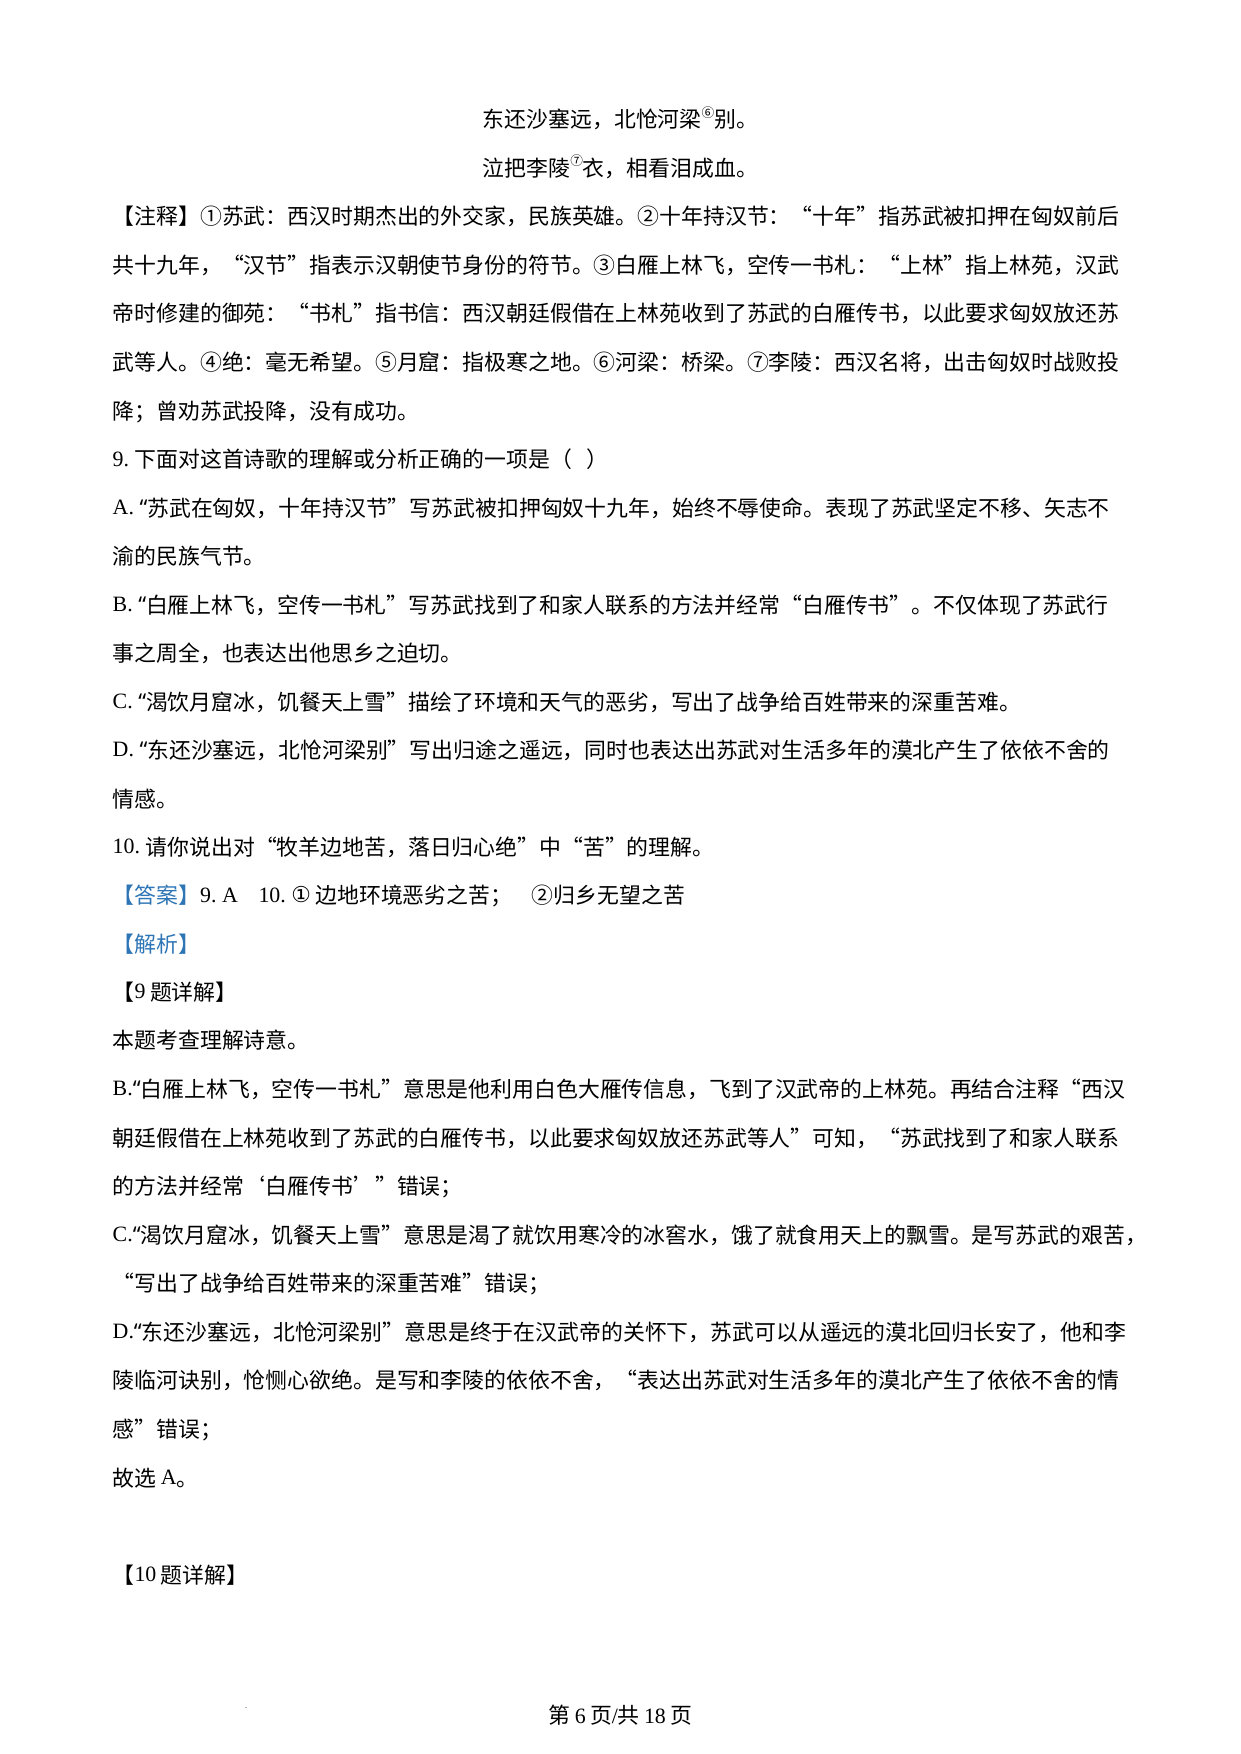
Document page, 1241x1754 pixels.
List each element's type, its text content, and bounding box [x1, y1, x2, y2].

text 东还沙塞远，北怆河梁⑥别。 [112, 102, 1128, 134]
text C.“渴饮月窟冰，饥餐天上雪”意思是渴了就饮用寒冷的冰窖水，饿了就食用天上的飘雪。是写苏武的艰苦，“写出了战争给百姓带来的深重苦难”错误； [112, 1217, 1128, 1298]
text 10. 请你说出对“牧羊边地苦，落日归心绝”中“苦”的理解。 [112, 830, 1128, 862]
text C. “渴饮月窟冰，饥餐天上雪”描绘了环境和天气的恶劣，写出了战争给百姓带来的深重苦难。 [112, 684, 1128, 717]
text 【注释】①苏武：西汉时期杰出的外交家，民族英雄。②十年持汉节：“十年”指苏武被扣押在匈奴前后共十九年，“汉节”指表示汉朝使节身份的符节。③白雁上林飞，空传一书札：“上林”指上林苑，汉武帝时修建的御苑：“书札”指书信：西汉朝廷假借在上林苑收到了苏武的白雁传书，以此要求匈奴放还苏武等人。④绝：毫无希望。⑤月窟：指极寒之地。⑥河梁：桥梁。⑦李陵：西汉名将，出击匈奴时战败投降；曾劝苏武投降，没有成功。 [112, 198, 1128, 426]
text 【9题详解】 [112, 975, 1128, 1007]
text B.“白雁上林飞，空传一书札”意思是他利用白色大雁传信息，飞到了汉武帝的上林苑。再结合注释“西汉朝廷假借在上林苑收到了苏武的白雁传书，以此要求匈奴放还苏武等人”可知，“苏武找到了和家人联系的方法并经常‘白雁传书’”错误； [112, 1071, 1128, 1201]
text A. “苏武在匈奴，十年持汉节”写苏武被扣押匈奴十九年，始终不辱使命。表现了苏武坚定不移、矢志不渝的民族气节。 [112, 490, 1128, 571]
text B. “白雁上林飞，空传一书札”写苏武找到了和家人联系的方法并经常“白雁传书”。不仅体现了苏武行事之周全，也表达出他思乡之迫切。 [112, 587, 1128, 668]
text 泣把李陵⑦衣，相看泪成血。 [112, 150, 1128, 183]
text 9. 下面对这首诗歌的理解或分析正确的一项是（ ） [112, 442, 1128, 474]
text 【10题详解】 [112, 1558, 1128, 1590]
text 【解析】 [112, 926, 1128, 959]
text 【答案】9. A 10. ①边地环境恶劣之苦； ②归乡无望之苦 [112, 878, 1128, 911]
text D.“东还沙塞远，北怆河梁别”意思是终于在汉武帝的关怀下，苏武可以从遥远的漠北回归长安了，他和李陵临河诀别，怆恻心欲绝。是写和李陵的依依不舍，“表达出苏武对生活多年的漠北产生了依依不舍的情感”错误； [112, 1314, 1128, 1444]
text 本题考查理解诗意。 [112, 1023, 1128, 1056]
text D. “东还沙塞远，北怆河梁别”写出归途之遥远，同时也表达出苏武对生活多年的漠北产生了依依不舍的情感。 [112, 733, 1128, 814]
text 故选A。 [112, 1460, 1128, 1541]
